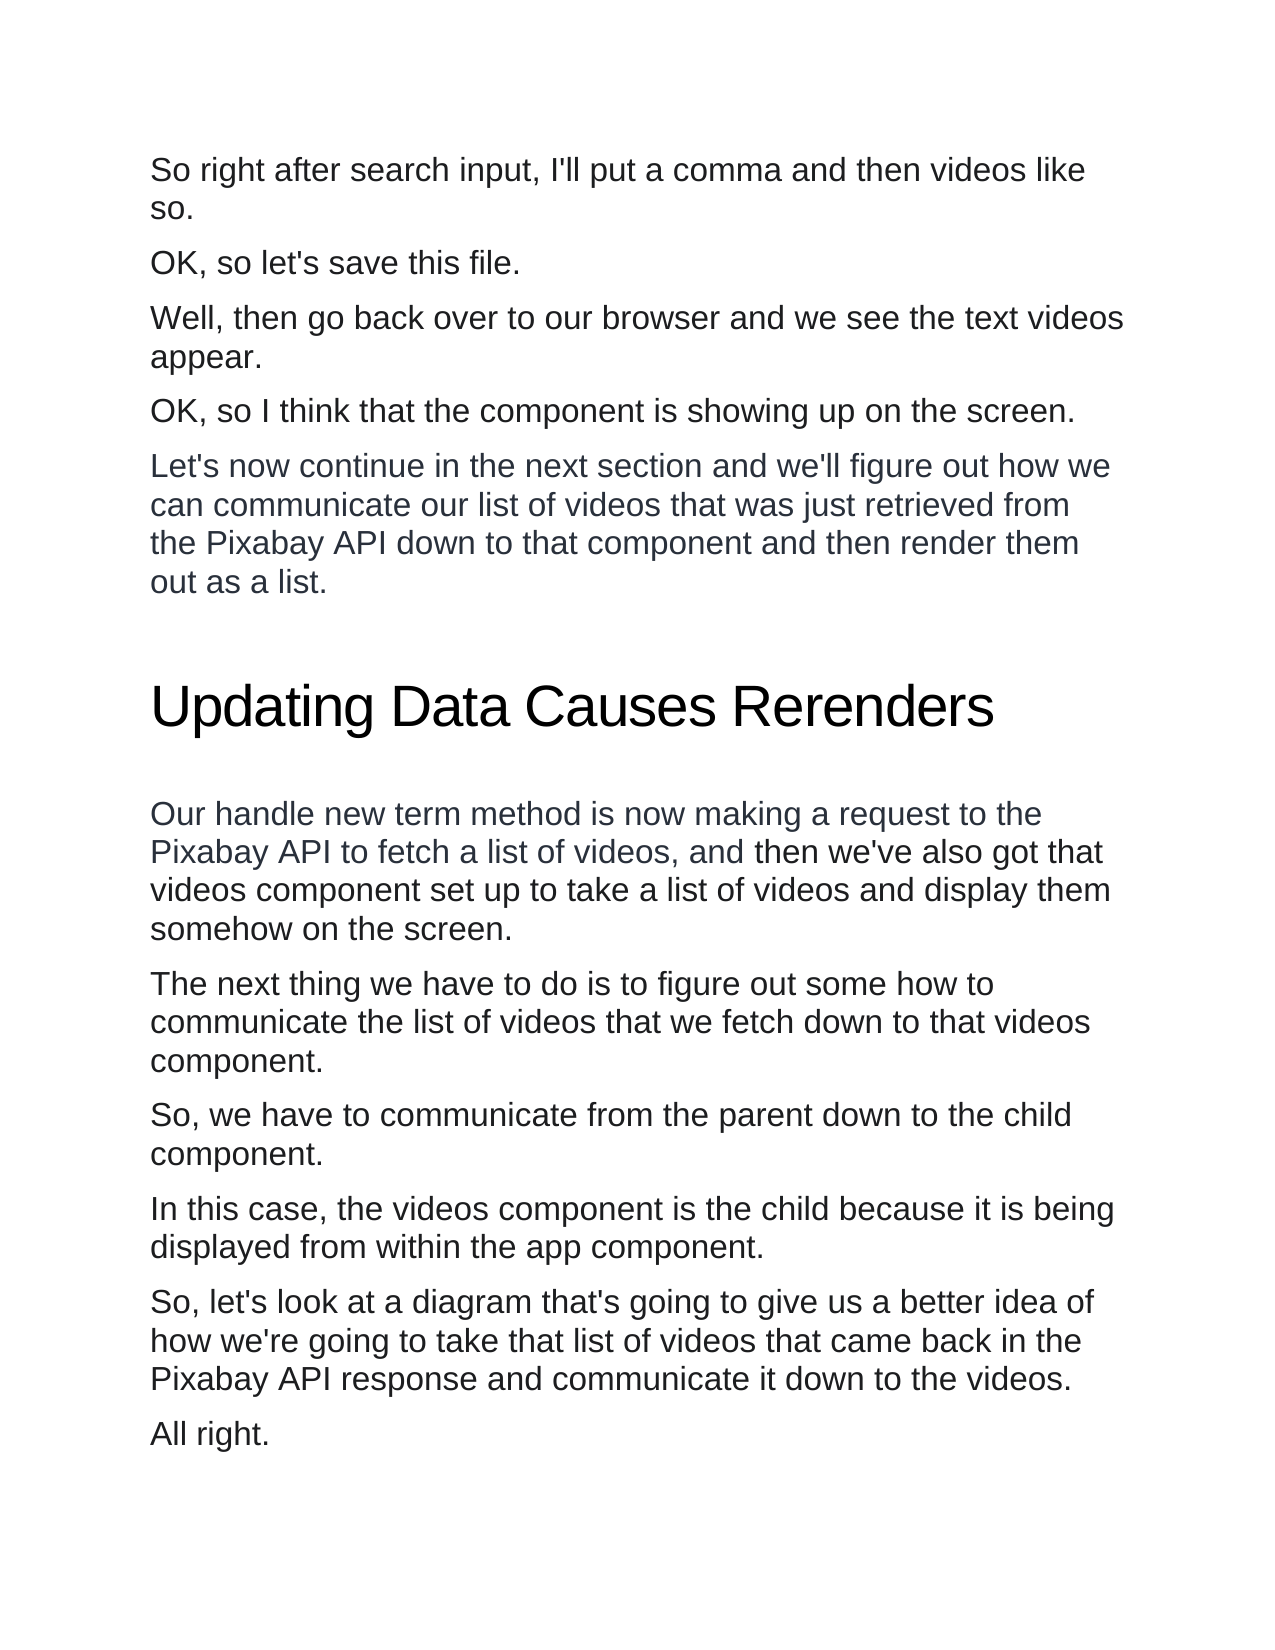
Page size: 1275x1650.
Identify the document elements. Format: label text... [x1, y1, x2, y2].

text So, we have to communicate from the parent down to the child component. [150, 1096, 1125, 1172]
text So right after search input, I'll put a comma and then videos like so. [150, 150, 1125, 227]
text The next thing we have to do is to figure out some how to communicate the list of videos that we fetch down to that videos component. [150, 964, 1125, 1079]
text OK, so I think that the component is showing up on the screen. [150, 392, 1125, 430]
title Updating Data Causes Rerenders [150, 672, 1125, 739]
text Let's now continue in the next section and we'll figure out how we can communicate our list of videos that was just retrieved from the Pixabay API down to that component and then render them out as a list. [150, 446, 1125, 600]
text Well, then go back over to our browser and we see the text videos appear. [150, 298, 1125, 375]
text Our handle new term method is now making a request to the Pixabay API to fetch a list of videos, and then we've also got that videos component set up to take a list of videos and display them somehow on the screen. [150, 793, 1125, 947]
text So, let's look at a diagram that's going to give us a better idea of how we're going to take that list of videos that came back in the Pixabay API response and communicate it down to the videos. [150, 1282, 1125, 1397]
text All right. [150, 1414, 1125, 1452]
text OK, so let's save this file. [150, 243, 1125, 282]
text In this case, the videos component is the child because it is being displayed from within the app component. [150, 1189, 1125, 1266]
